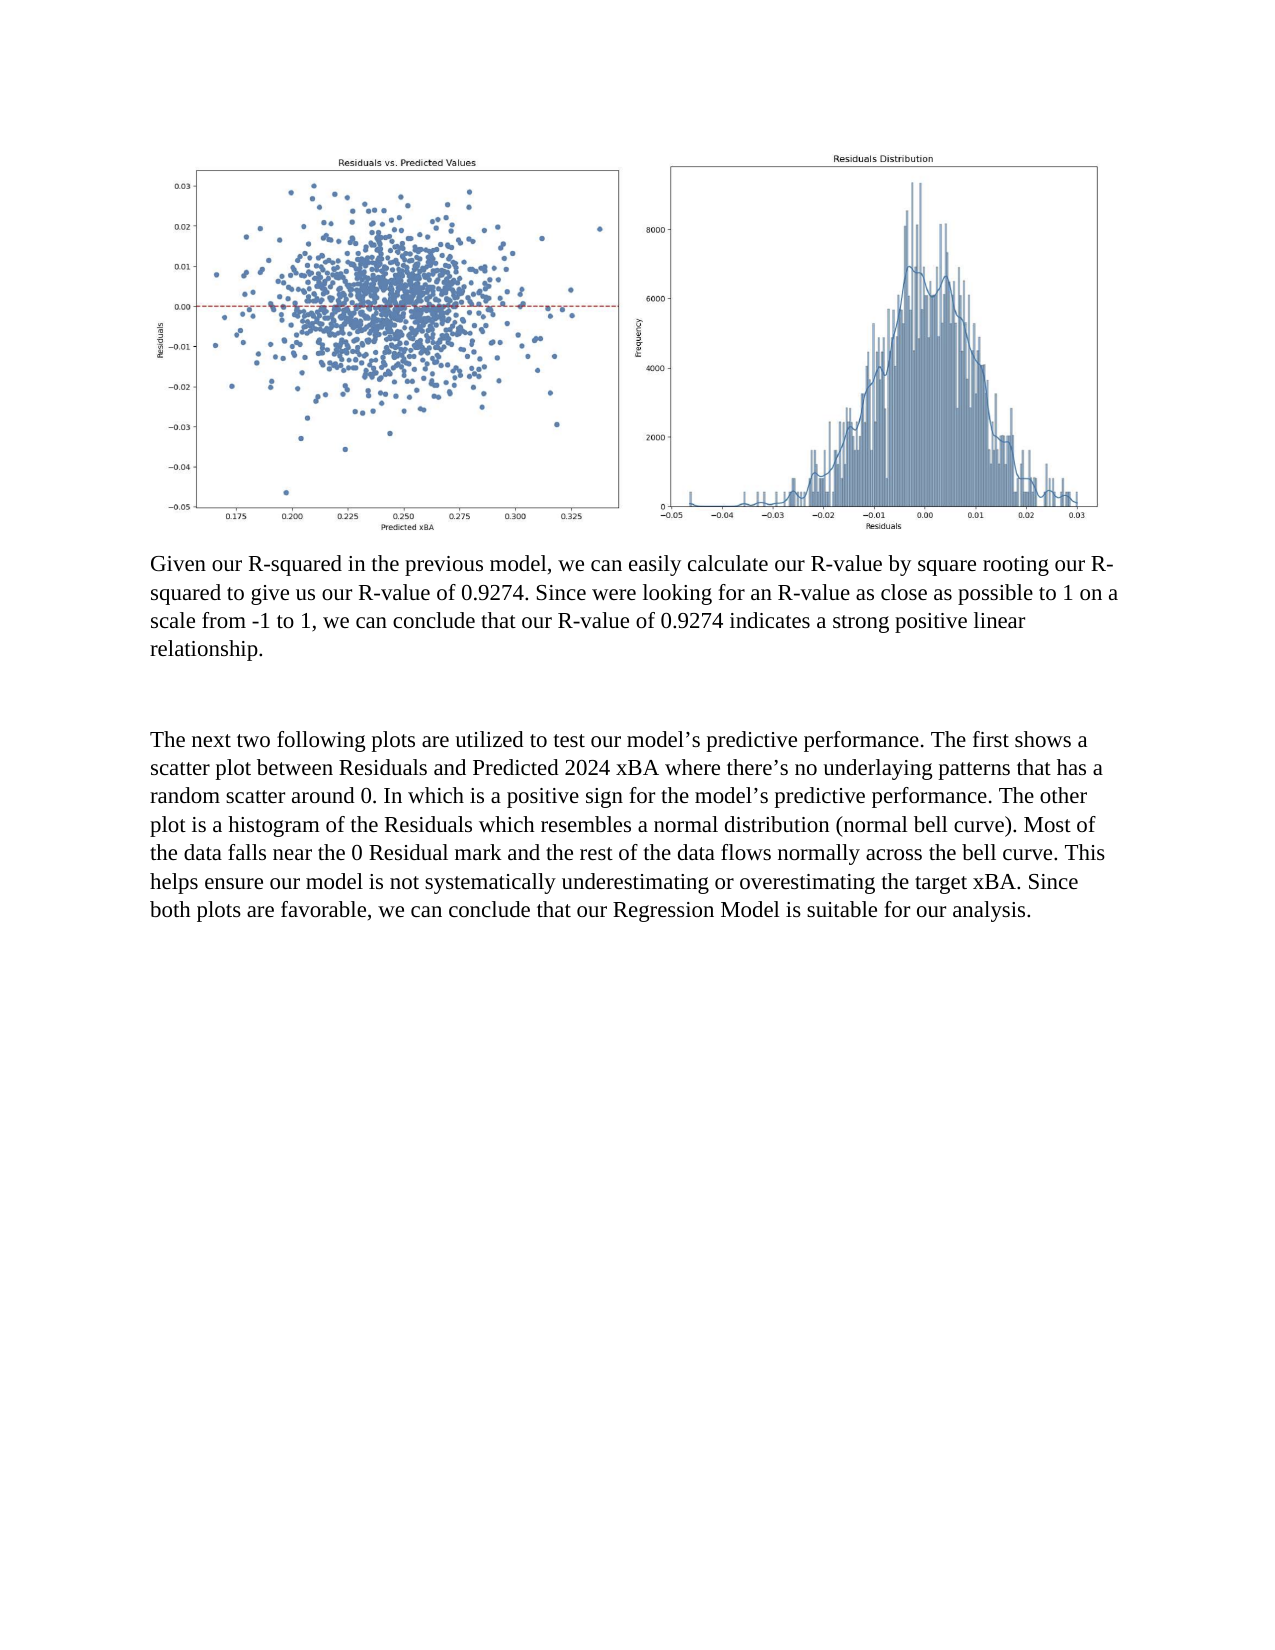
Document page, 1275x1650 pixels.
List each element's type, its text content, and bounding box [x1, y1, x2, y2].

text Given our R-squared in the previous model, we can easily calculate our R-value by square rooting our R-squared to give us our R-value of 0.9274. Since were looking for an R-value as close as possible to 1 on a scale from -1 to 1, we can conclude that our R-value of 0.9274 indicates a strong positive linear relationship. [150, 550, 1125, 662]
picture [629, 150, 1102, 532]
text The next two following plots are utilized to test our model’s predictive performance. The first shows a scatter plot between Residuals and Predicted 2024 xBA where there’s no underlaying patterns that has a random scatter around 0. In which is a positive sign for the model’s predictive performance. The other plot is a histogram of the Residuals which resembles a normal distribution (normal bell curve). Most of the data falls near the 0 Residual mark and the rest of the data flows normally across the bell curve. This helps ensure our model is not systematically underestimating or overestimating the target xBA. Since both plots are favorable, we can conclude that our Regression Model is suitable for our analysis. [150, 726, 1125, 923]
picture [150, 152, 625, 532]
